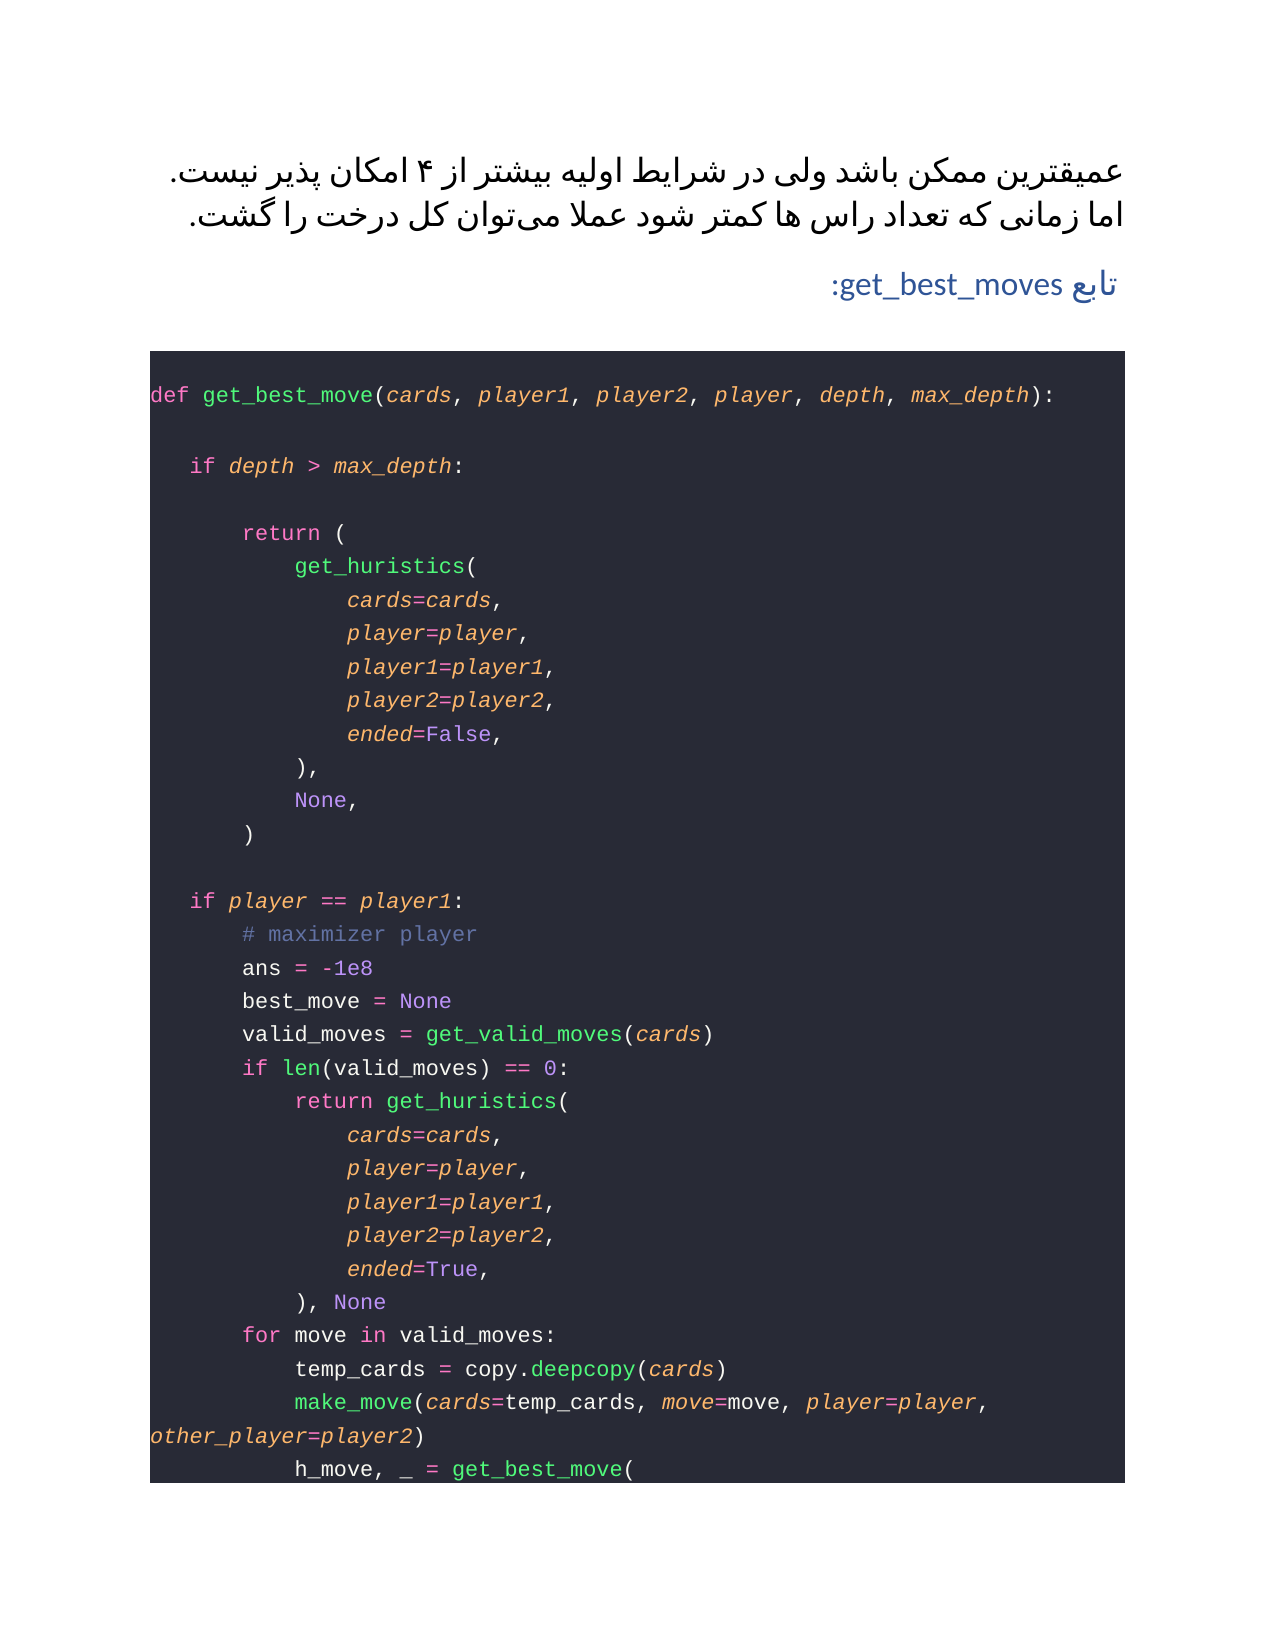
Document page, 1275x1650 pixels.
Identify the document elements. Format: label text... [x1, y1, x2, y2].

text return ( [150, 522, 1125, 547]
text make_move(cards=temp_cards, move=move, player=player, other_player=player2) [150, 1391, 1125, 1450]
text get_huristics( [150, 556, 1125, 580]
text ), None [150, 1291, 1125, 1316]
text best_move = None [150, 990, 1125, 1015]
text player=player, [150, 1157, 1125, 1182]
text valid_moves = get_valid_moves(cards) [150, 1024, 1125, 1048]
text ), [150, 756, 1125, 781]
text h_move, _ = get_best_move( [150, 1458, 1125, 1483]
text cards=cards, [150, 1124, 1125, 1149]
text for move in valid_moves: [150, 1324, 1125, 1349]
text ended=True, [150, 1258, 1125, 1282]
text player1=player1, [150, 656, 1125, 681]
text player2=player2, [150, 1224, 1125, 1249]
text cards=cards, [150, 589, 1125, 614]
text ended=False, [150, 723, 1125, 747]
text ) [150, 823, 1125, 848]
text player1=player1, [150, 1191, 1125, 1216]
text temp_cards = copy.deepcopy(cards) [150, 1358, 1125, 1383]
text def get_best_move(cards, player1, player2, player, depth, max_depth): [150, 384, 1125, 409]
text player=player, [150, 622, 1125, 647]
text if player == player1: [150, 890, 1125, 915]
text # maximizer player [150, 923, 1125, 948]
text ans = -1e8 [150, 957, 1125, 982]
text return get_huristics( [150, 1091, 1125, 1115]
text if depth > max_depth: [150, 455, 1125, 480]
subtitle تابع get_best_moves: [150, 263, 1125, 304]
text None, [150, 789, 1125, 814]
text player2=player2, [150, 689, 1125, 714]
text if len(valid_moves) == 0: [150, 1057, 1125, 1082]
